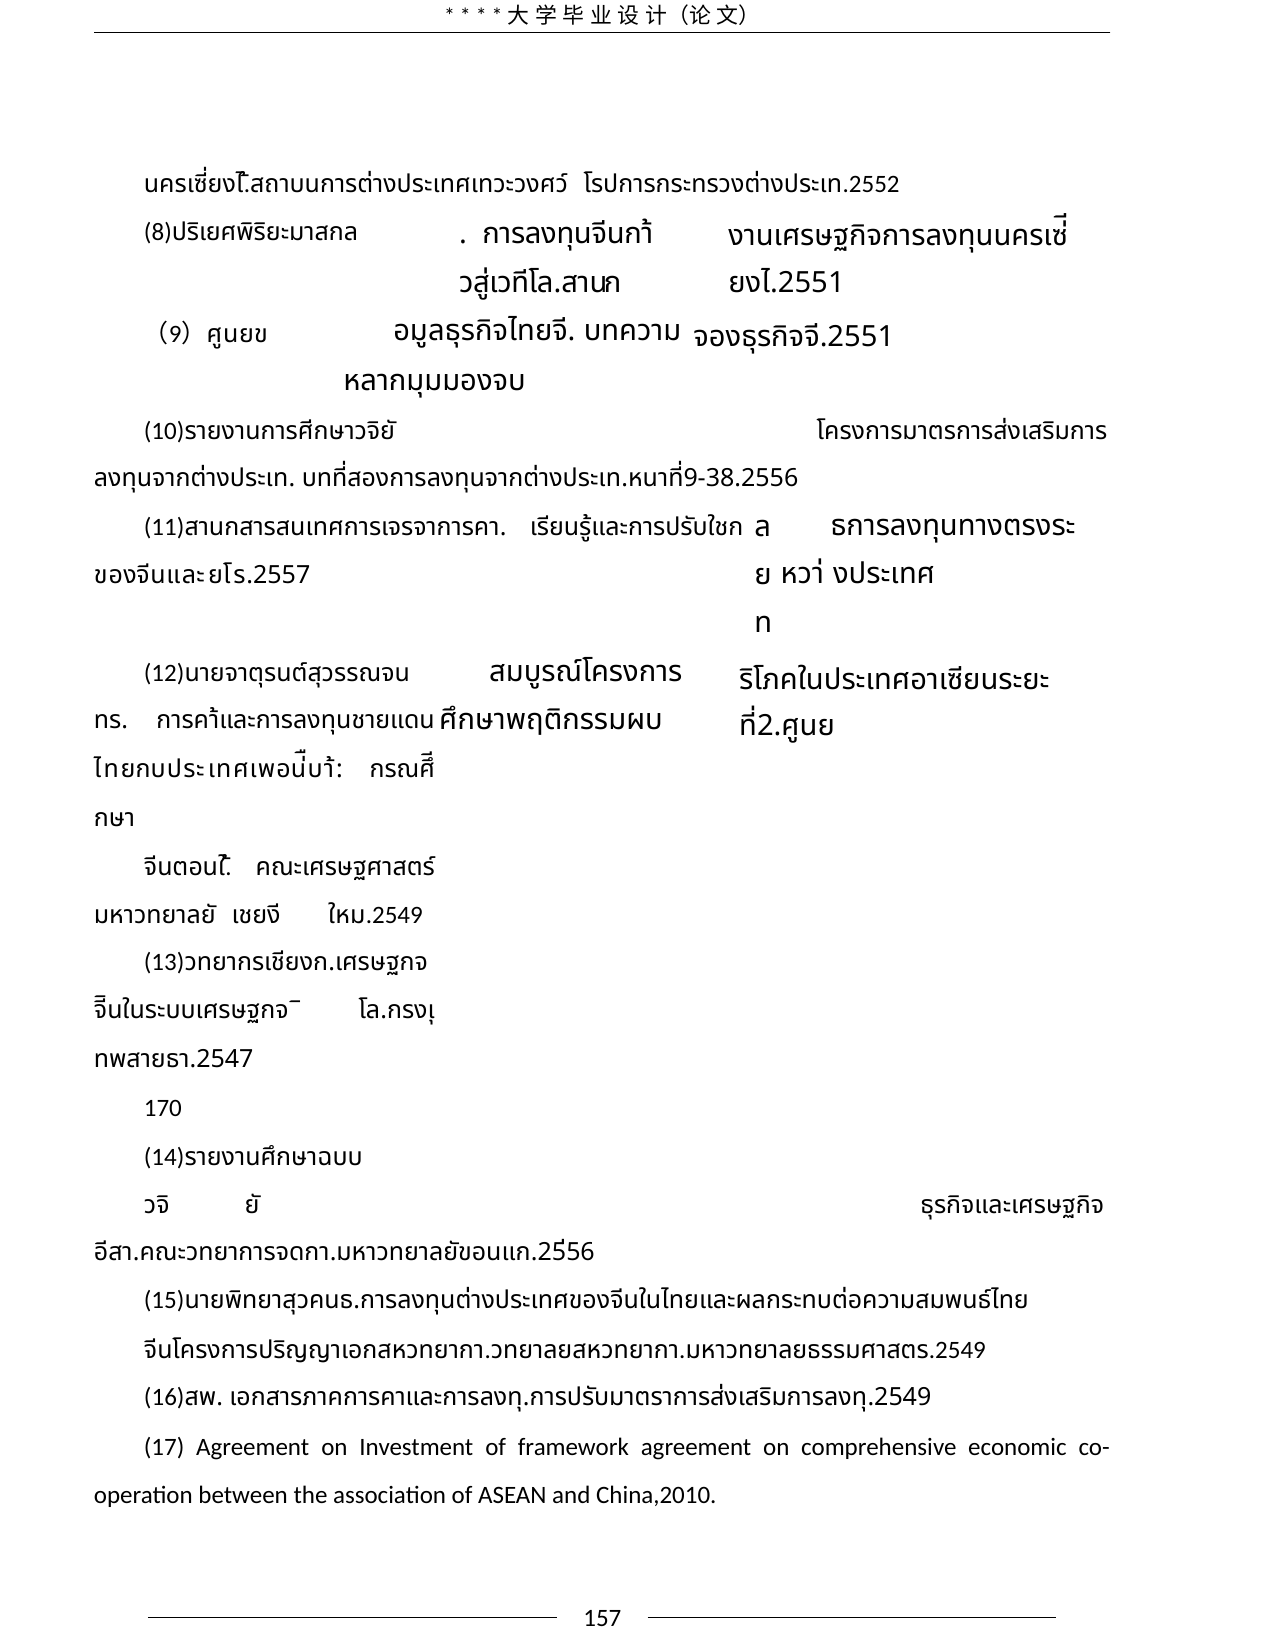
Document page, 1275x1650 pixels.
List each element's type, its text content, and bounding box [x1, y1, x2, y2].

text วจิ ยั ธุรกิจและเศรษฐกิจอีสา.คณะวทยาการจดกา.มหาวทยาลยัขอนแก.25่56 [94, 1171, 1110, 1268]
text สมบูรณ์โครงการศึกษาพฤติกรรมผบ [439, 639, 727, 736]
text . การลงทุนจีนกา้ วสู่เวทีโล.สานก [459, 204, 717, 301]
text (15)นายพิทยาสุวคนธ.การลงทุนต่างประเทศของจีนในไทยและผลกระทบต่อความสมพนธ์ไทย [94, 1268, 1110, 1316]
text ริโภคในประเทศอาเซียนระยะที่2.ศูนย [739, 648, 1110, 744]
text นครเซี่ยงไ.้สถาบนการต่างประเทศเทวะวงศว์ โรปการกระทรวงต่างประเท.2552 [94, 150, 1110, 198]
text （9）ศูนยข [94, 301, 339, 349]
text (14)รายงานศึกษาฉบบ [94, 1123, 435, 1171]
text (11)สานกสารสนเทศการเจรจาการคา. เรียนรู้และการปรับใชกของจีนและยโร.2557 [94, 494, 743, 591]
text (12)นายจาตุรนต์สุวรรณจนทร. การคา้และการลงทุนชายแดนไทยกบประเทศเพอน่ืบา้: กรณศึี กษา [94, 639, 435, 833]
text ลยท [754, 494, 776, 639]
text (13)วทยากรเชียงก.เศรษฐกจจีินในระบบเศรษฐกจิ โล.กรงเุ ทพสายธา.2547 [94, 929, 435, 1074]
text (17) Agreement on Investment of framework agreement on comprehensive economic co-operation between the association of ASEAN and China,2010. [94, 1413, 1110, 1509]
text งานเศรษฐกิจการลงทุนนครเซ่ียงไ.2551 [728, 204, 1110, 301]
text (10)รายงานการศีกษาวจิยั โครงการมาตรการส่งเสริมการลงทุนจากต่างประเท. บทที่สองการลงทุนจากต่างประเท.หนาที่9-38.2556 [94, 397, 1110, 494]
text (16)สพ. เอกสารภาคการคาและการลงทุ.การปรับมาตราการส่งเสริมการลงทุ.2549 [94, 1364, 1110, 1413]
text จีนโครงการปริญญาเอกสหวทยากา.วทยาลยสหวทยากา.มหาวทยาลยธรรมศาสตร.2549 [94, 1316, 1110, 1364]
text จีนตอนใ.้ คณะเศรษฐศาสตร์มหาวทยาลยั เชยงี ใหม.2549 [94, 833, 435, 929]
text 170 [94, 1074, 435, 1123]
text ธการลงทุนทางตรงระหวา่ งประเทศ [780, 494, 1110, 591]
text อมูลธุรกิจไทยจี. บทความหลากมุมมองจบ [343, 301, 681, 397]
text จองธุรกิจจี.2551 [693, 307, 1110, 355]
text (8)ปริเยศพิริยะมาสกล [94, 198, 448, 247]
